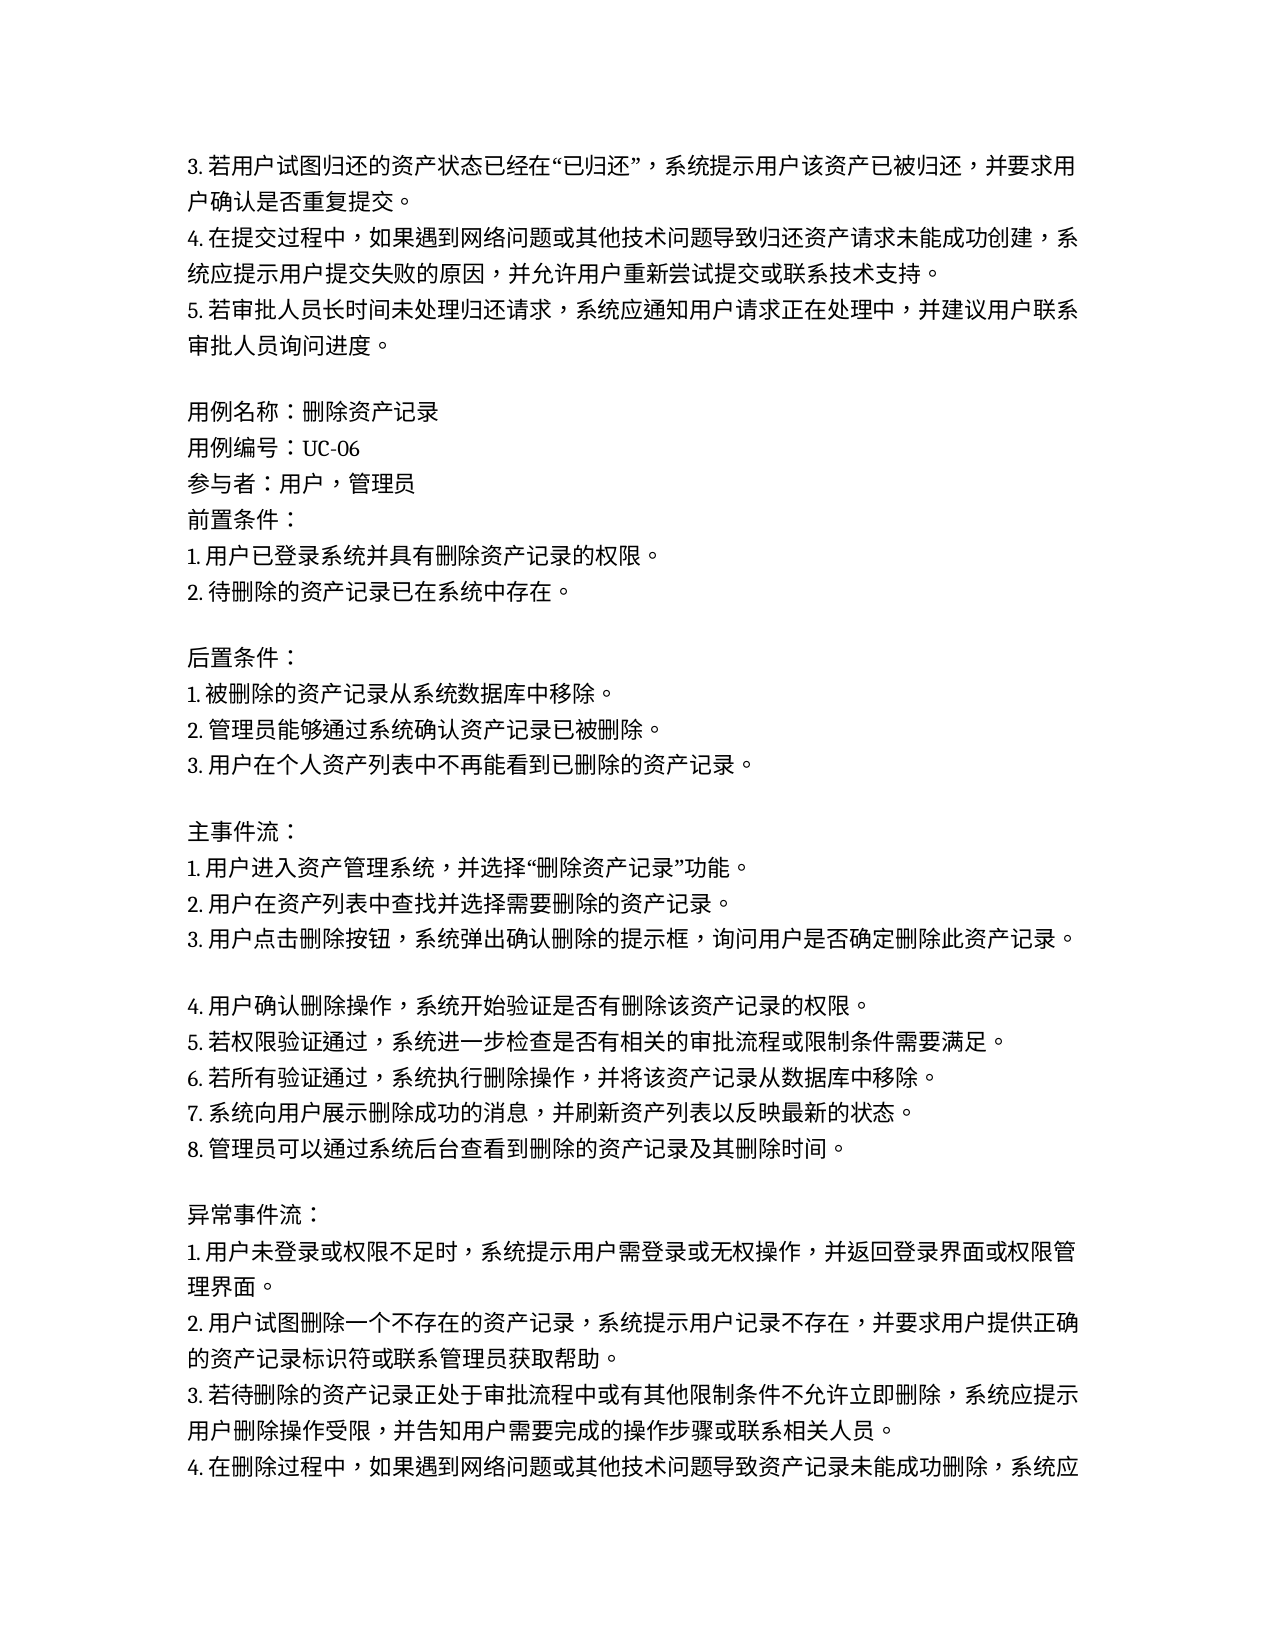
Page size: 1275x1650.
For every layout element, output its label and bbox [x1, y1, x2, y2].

text [187, 150, 1087, 1482]
